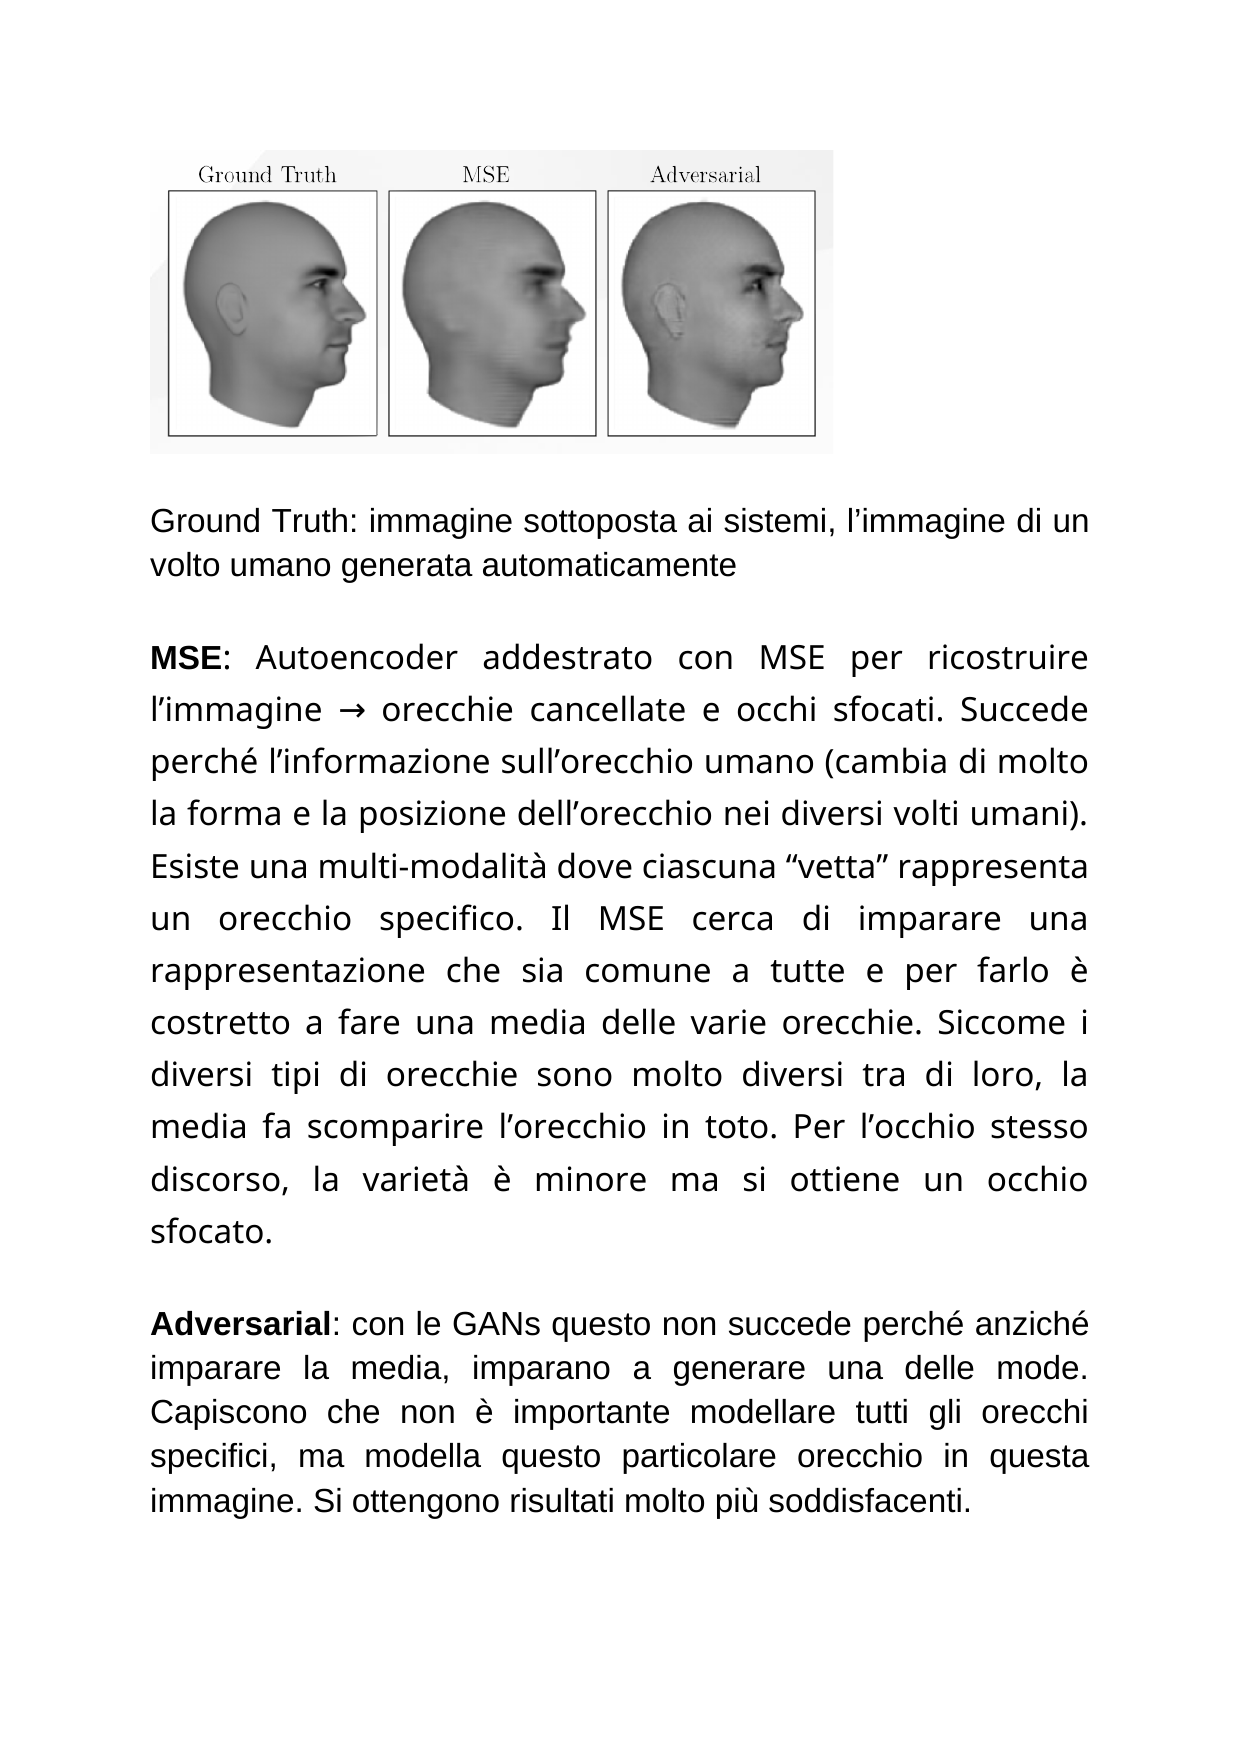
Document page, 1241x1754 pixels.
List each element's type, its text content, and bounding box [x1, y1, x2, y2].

text MSE [150, 634, 1090, 1253]
text Ground Truth: immagine sottoposta ai sistemi, l’immagine di un volto umano generata automaticamente [150, 501, 1090, 584]
text Adversarial: con le GANs questo non succede perché anziché imparare la media, imparano a generare una delle mode. Capiscono che non è importante modellare tutti gli orecchi specifici, ma modella questo particolare orecchio in questa immagine. Si ottengono risultati molto più soddisfacenti. [150, 1304, 1090, 1519]
picture [150, 150, 834, 454]
